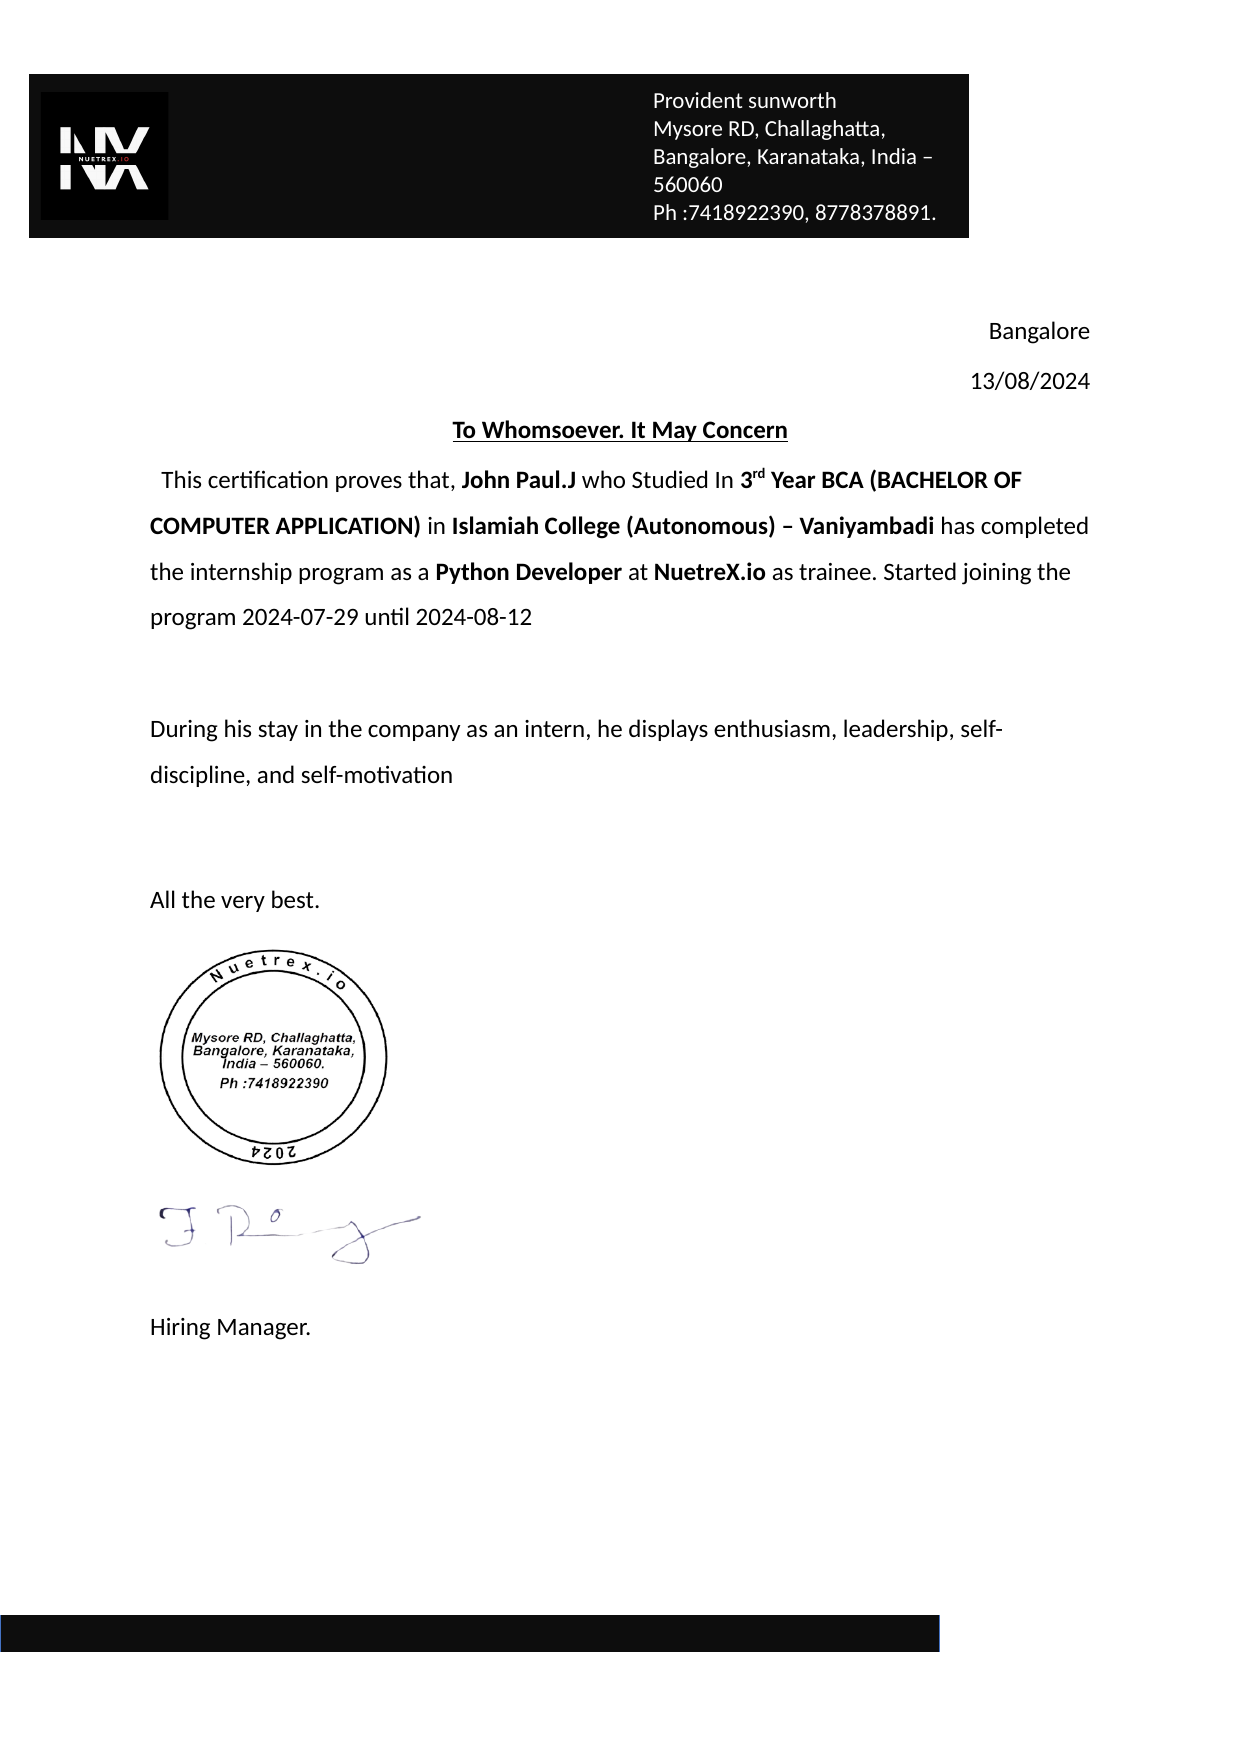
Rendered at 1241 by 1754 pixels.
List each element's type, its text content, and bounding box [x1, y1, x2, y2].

text Bangalore [150, 315, 1090, 346]
text This certification proves that, John Paul.J who Studied In 3rd Year BCA (BACHELOR OF COMPUTER APPLICATION) in Islamiah College (Autonomous) – Vaniyambadi has completed the internship program as a Python Developer at NuetreX.io as trainee. Started joining the program 2024-07-29 until 2024-08-12 [150, 464, 1090, 632]
text To Whomsoever. It May Concern [150, 414, 1090, 445]
picture [150, 1181, 431, 1293]
text Hiring Manager. [150, 1311, 1090, 1342]
text 13/08/2024 [150, 365, 1090, 396]
picture [40, 92, 169, 220]
text During his stay in the company as an intern, he displays enthusiasm, leadership, self-discipline, and self-motivation [150, 713, 1090, 789]
text All the very best. [150, 884, 1090, 914]
picture [153, 944, 390, 1170]
